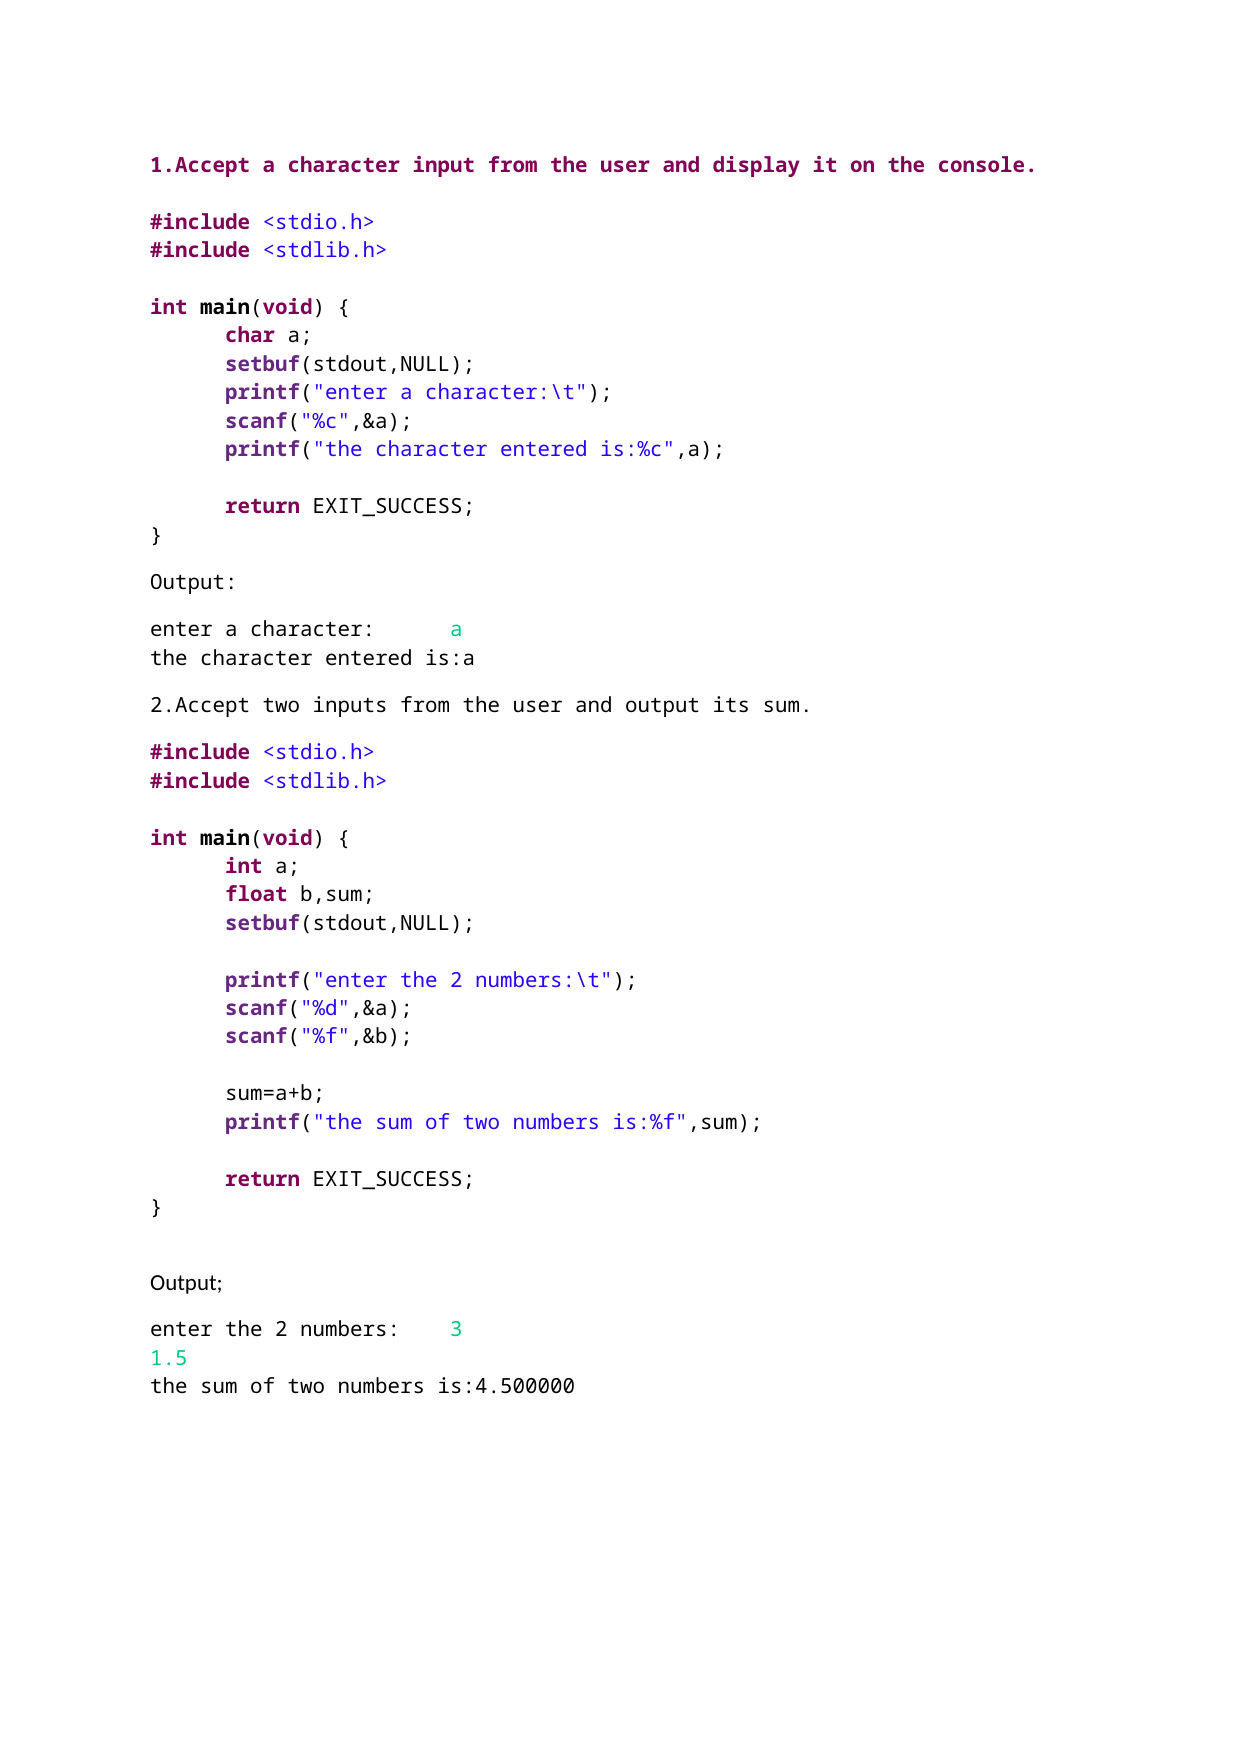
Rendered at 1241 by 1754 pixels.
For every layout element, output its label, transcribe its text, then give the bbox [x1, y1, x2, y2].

text scanf("%f",&b); [150, 1022, 1090, 1050]
text #include <stdlib.h> [150, 235, 1090, 264]
text 1.Accept a character input from the user and display it on the console. [150, 150, 1090, 178]
text return EXIT_SUCCESS; [150, 1164, 1090, 1192]
text printf("the character entered is:%c",a); [150, 434, 1090, 463]
text printf("enter the 2 numbers:\t"); [150, 965, 1090, 993]
text the sum of two numbers is:4.500000 [150, 1371, 1090, 1400]
text setbuf(stdout,NULL); [150, 349, 1090, 377]
text printf("enter a character:\t"); [150, 377, 1090, 406]
text } [150, 1192, 1090, 1221]
text Output; [150, 1268, 1090, 1296]
text char a; [150, 321, 1090, 349]
text float b,sum; [150, 879, 1090, 908]
text #include <stdio.h> [150, 737, 1090, 766]
text return EXIT_SUCCESS; [150, 491, 1090, 520]
text #include <stdio.h> [150, 207, 1090, 235]
text } [150, 520, 1090, 548]
text Output: [150, 567, 1090, 595]
text sum=a+b; [150, 1078, 1090, 1107]
text enter the 2 numbers: 3 [150, 1314, 1090, 1343]
text int main(void) { [150, 823, 1090, 851]
text 2.Accept two inputs from the user and output its sum. [150, 690, 1090, 718]
text enter a character: a [150, 614, 1090, 643]
text setbuf(stdout,NULL); [150, 908, 1090, 936]
text int main(void) { [150, 292, 1090, 321]
text the character entered is:a [150, 643, 1090, 671]
text scanf("%d",&a); [150, 993, 1090, 1022]
text scanf("%c",&a); [150, 406, 1090, 434]
text #include <stdlib.h> [150, 766, 1090, 794]
text int a; [150, 851, 1090, 879]
text printf("the sum of two numbers is:%f",sum); [150, 1107, 1090, 1135]
text 1.5 [150, 1343, 1090, 1371]
